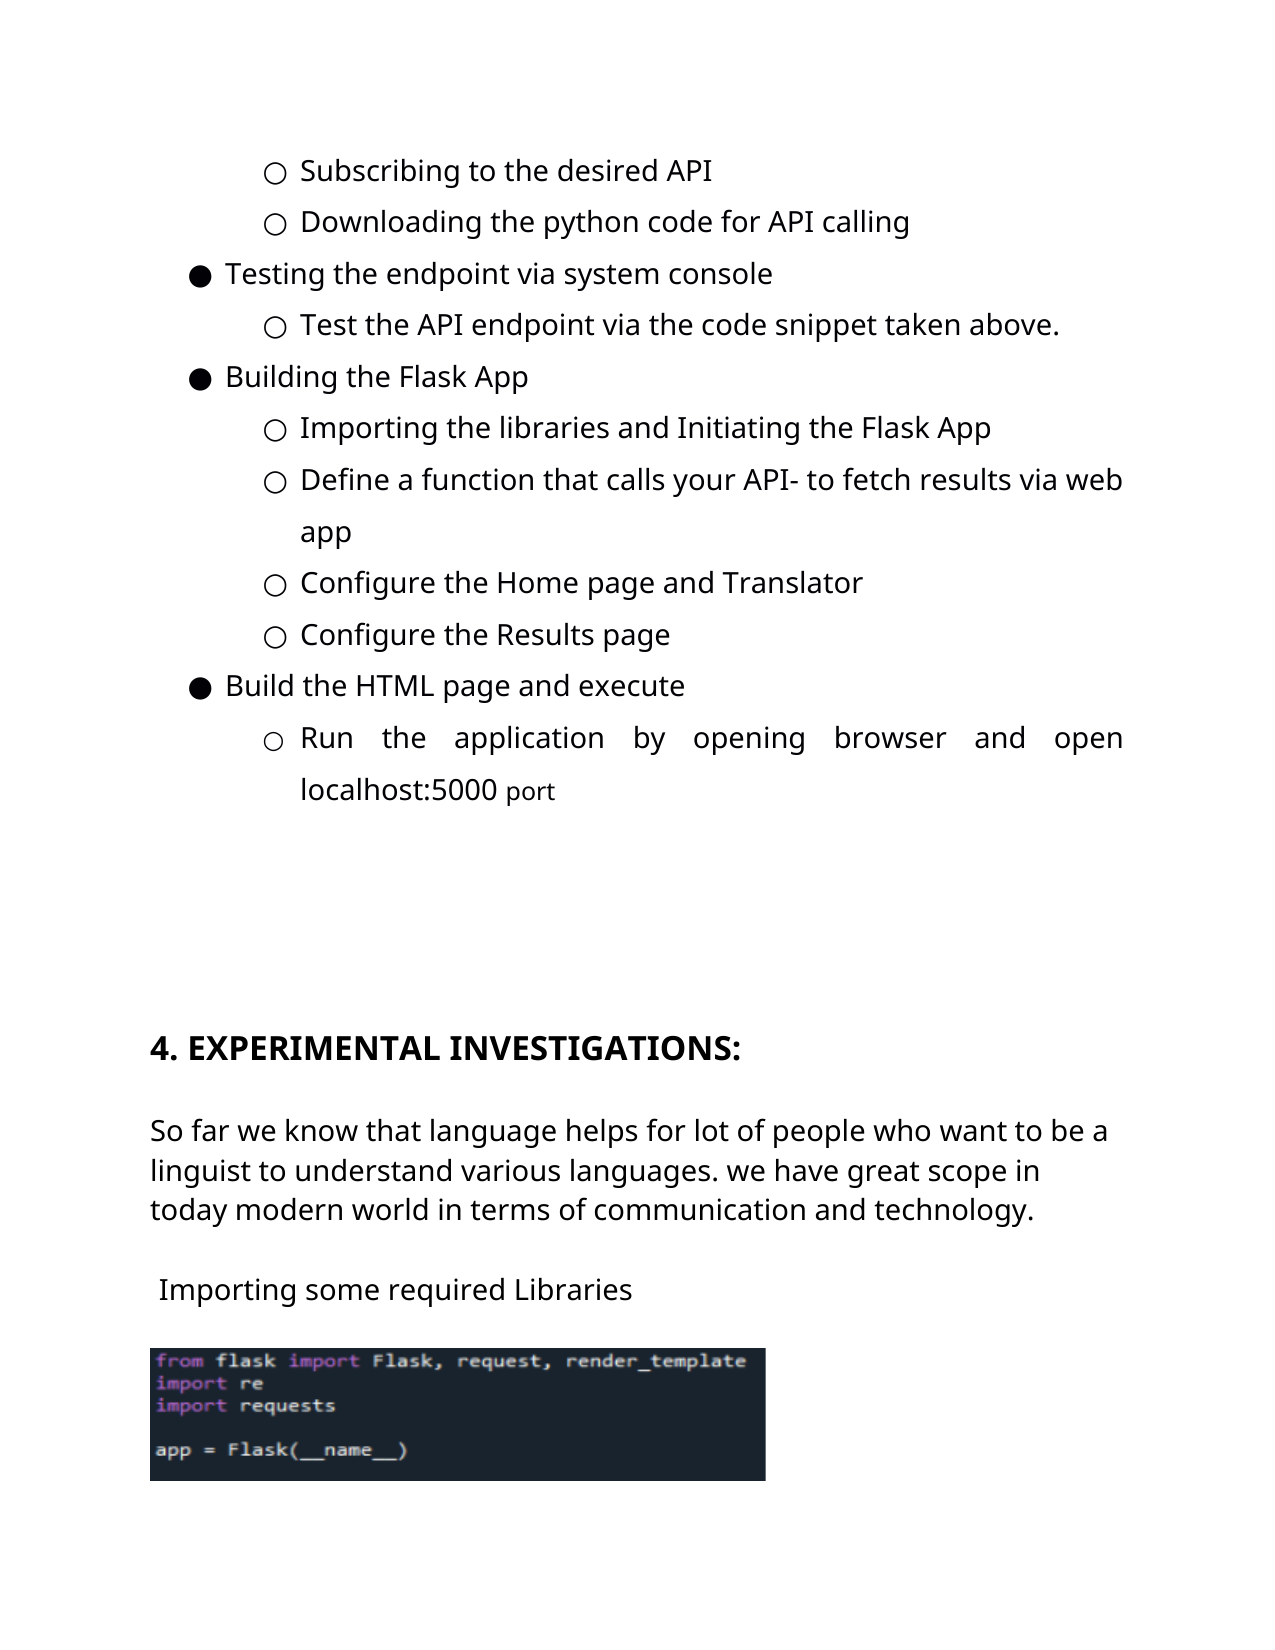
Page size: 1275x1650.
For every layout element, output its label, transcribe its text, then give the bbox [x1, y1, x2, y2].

picture [150, 1348, 766, 1481]
list Configure the Results page [262, 614, 1125, 654]
list Configure the Home page and Translator [262, 562, 1125, 602]
text Importing some required Libraries [150, 1269, 1125, 1308]
list Build the HTML page and execute [187, 666, 1125, 705]
list Test the API endpoint via the code snippet taken above. [262, 305, 1125, 344]
list Run the application by opening browser and open localhost:5000 port [262, 717, 1125, 808]
list Define a function that calls your API- to fetch results via web app [262, 459, 1125, 551]
text 4. EXPERIMENTAL INVESTIGATIONS: [150, 1025, 1125, 1070]
list Downloading the python code for API calling [262, 202, 1125, 241]
list Building the Flask App [187, 356, 1125, 396]
list Subscribing to the desired API [262, 150, 1125, 190]
list Importing the libraries and Initiating the Flask App [262, 408, 1125, 447]
list Testing the endpoint via system console [187, 253, 1125, 293]
text So far we know that language helps for lot of people who want to be a linguist to understand various languages. we have great scope in today modern world in terms of communication and technology. [150, 1110, 1125, 1229]
